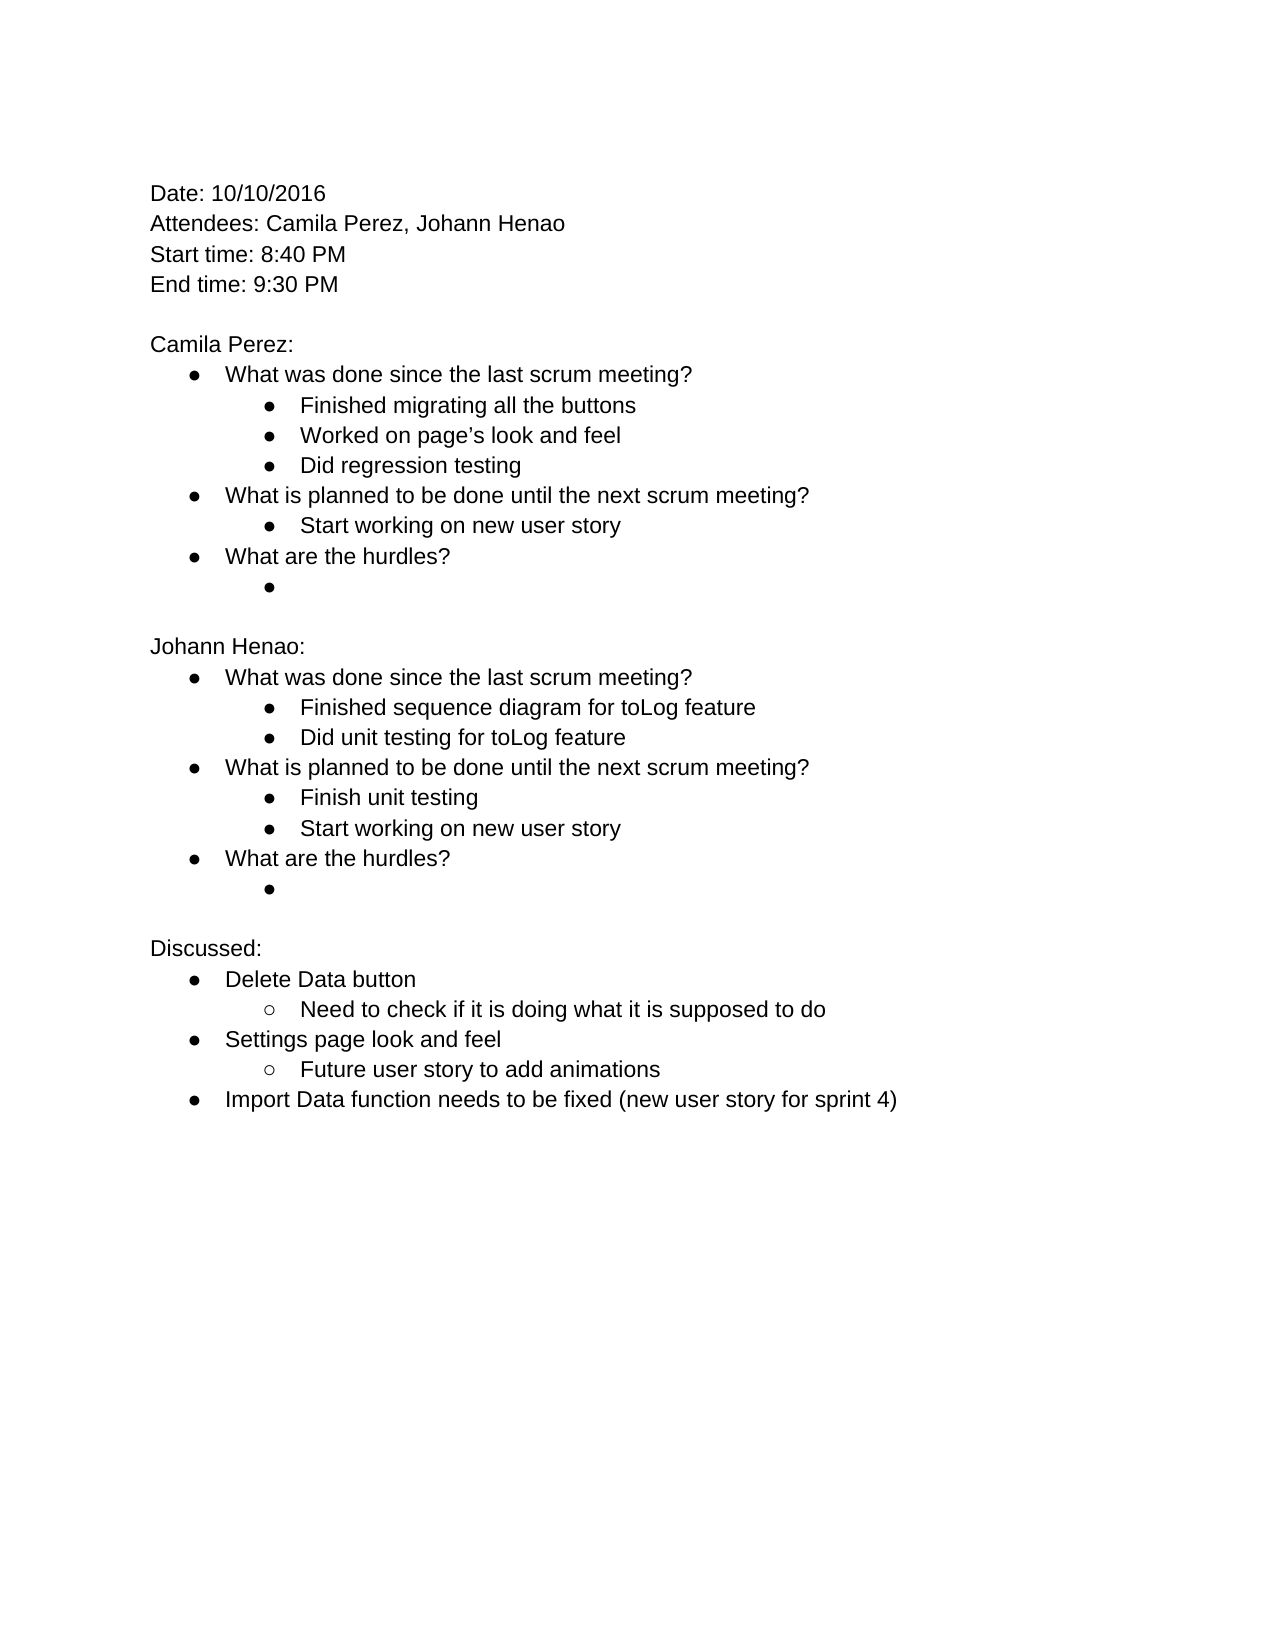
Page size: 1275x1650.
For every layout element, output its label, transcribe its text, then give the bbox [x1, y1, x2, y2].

text Attendees: Camila Perez, Johann Henao [150, 210, 1125, 237]
list Did regression testing [225, 452, 1125, 478]
text Camila Perez: [150, 331, 1125, 358]
list What are the hurdles? [187, 543, 1125, 569]
list Need to check if it is doing what it is supposed to do [262, 996, 1125, 1022]
list Finished sequence diagram for toLog feature [225, 694, 1125, 720]
list Finished migrating all the buttons [225, 392, 1125, 418]
list Start working on new user story [225, 512, 1125, 539]
text Johann Henao: [150, 633, 1125, 660]
text Discussed: [150, 935, 1125, 962]
list Settings page look and feel [187, 1026, 1125, 1052]
list What is planned to be done until the next scrum meeting? [187, 754, 1125, 781]
text End time: 9:30 PM [150, 271, 1125, 297]
list What was done since the last scrum meeting? [187, 361, 1125, 388]
text Start time: 8:40 PM [150, 241, 1125, 267]
list Worked on page’s look and feel [225, 422, 1125, 448]
list Import Data function needs to be fixed (new user story for sprint 4) [187, 1086, 1125, 1113]
list Did unit testing for toLog feature [225, 724, 1125, 750]
list What was done since the last scrum meeting? [187, 663, 1125, 690]
list Finish unit testing [225, 784, 1125, 811]
text Date: 10/10/2016 [150, 180, 1125, 207]
list What are the hurdles? [187, 845, 1125, 871]
list Future user story to add animations [262, 1056, 1125, 1083]
list Start working on new user story [225, 814, 1125, 841]
list Delete Data button [187, 966, 1125, 992]
list What is planned to be done until the next scrum meeting? [187, 482, 1125, 509]
